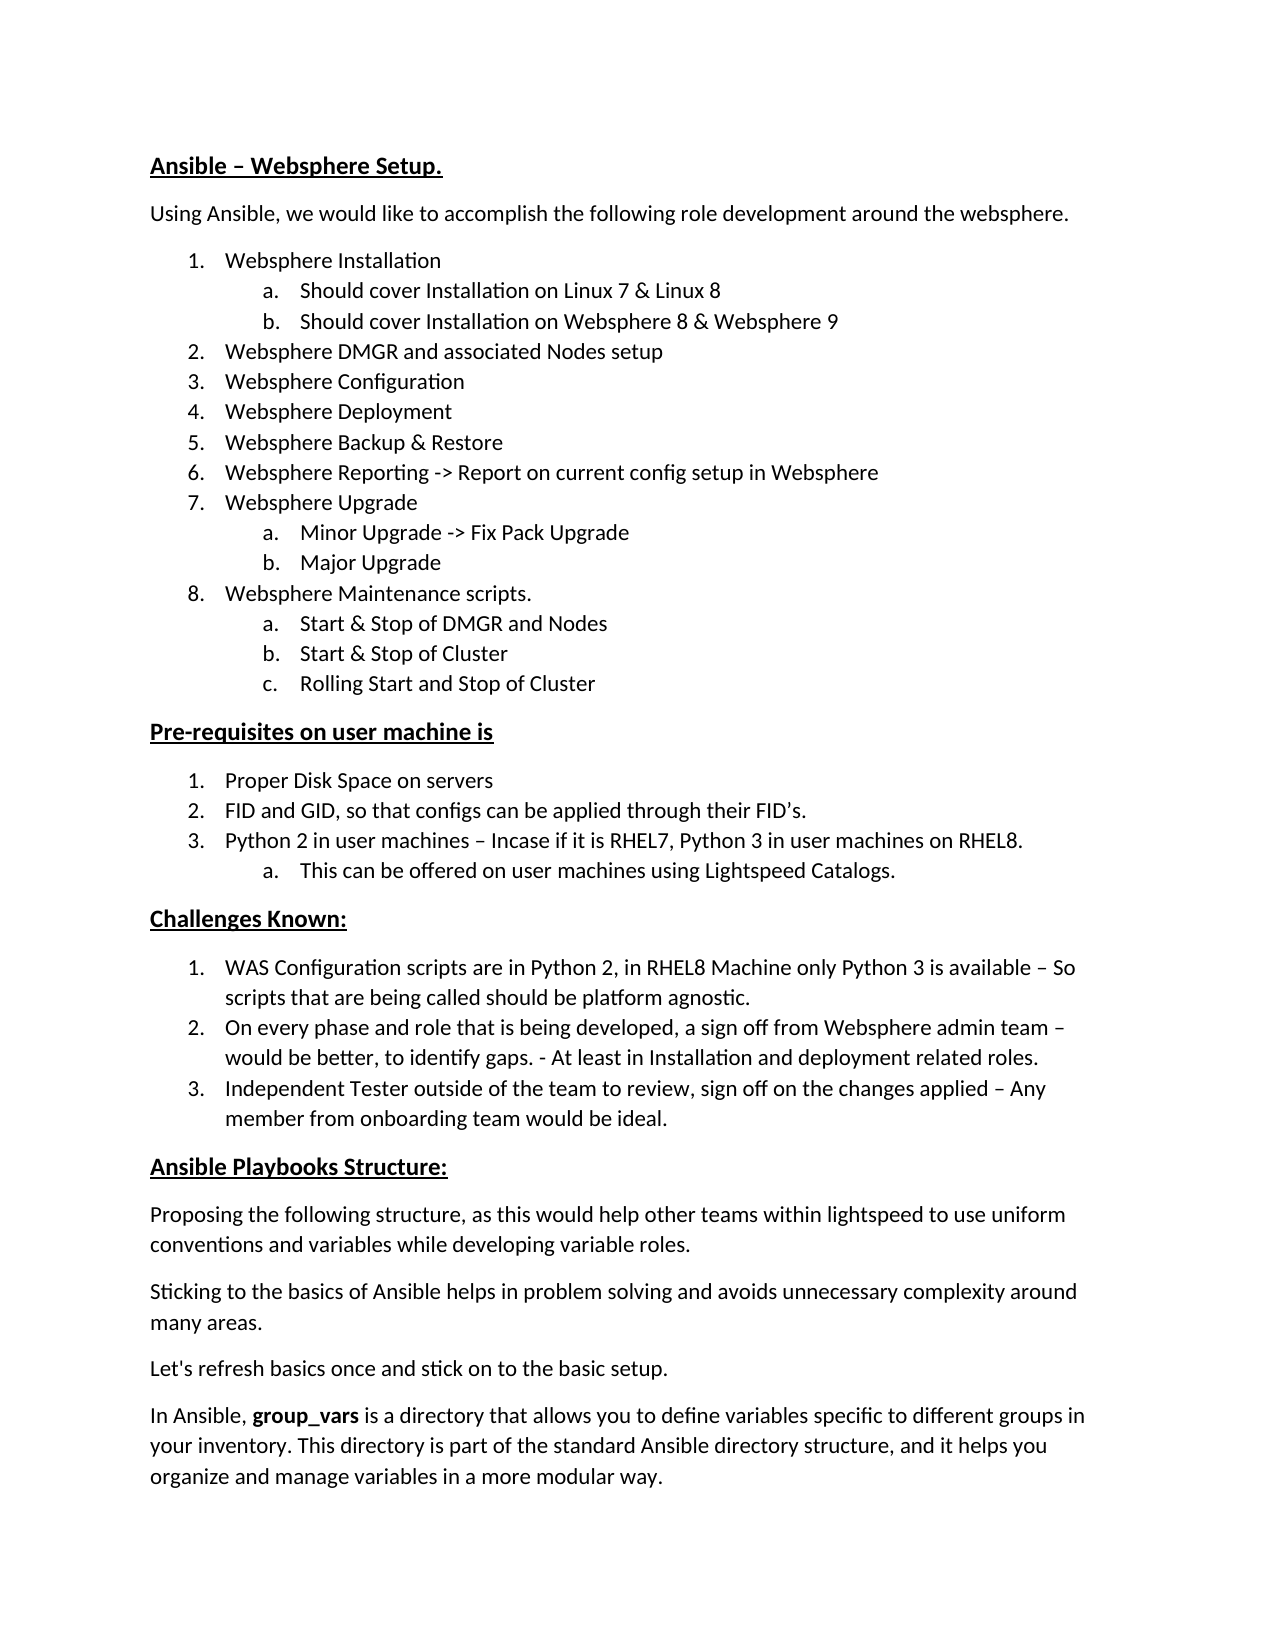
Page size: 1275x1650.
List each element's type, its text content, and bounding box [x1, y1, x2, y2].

list Python 2 in user machines – Incase if it is RHEL7, Python 3 in user machines on RHEL8. [187, 826, 1125, 854]
list Websphere Maintenance scripts. [187, 579, 1125, 607]
list Start & Stop of DMGR and Nodes [262, 609, 1125, 637]
list Websphere Backup & Restore [187, 428, 1125, 456]
text Using Ansible, we would like to accomplish the following role development around the websphere. [150, 199, 1125, 228]
text In Ansible, group_vars is a directory that allows you to define variables specific to different groups in your inventory. This directory is part of the standard Ansible directory structure, and it helps you organize and manage variables in a more modular way. [150, 1401, 1125, 1490]
list Minor Upgrade -> Fix Pack Upgrade [262, 518, 1125, 546]
list Websphere DMGR and associated Nodes setup [187, 337, 1125, 365]
list Websphere Configuration [187, 367, 1125, 395]
list Websphere Deployment [187, 397, 1125, 426]
text Ansible Playbooks Structure: [150, 1151, 1125, 1181]
list Start & Stop of Cluster [262, 639, 1125, 667]
list FID and GID, so that configs can be applied through their FID’s. [187, 796, 1125, 824]
list Proper Disk Space on servers [187, 766, 1125, 794]
text Ansible – Websphere Setup. [150, 150, 1125, 181]
list This can be offered on user machines using Lightspeed Catalogs. [262, 856, 1125, 884]
text Let's refresh basics once and stick on to the basic setup. [150, 1354, 1125, 1383]
list Websphere Upgrade [187, 488, 1125, 516]
list Independent Tester outside of the team to review, sign off on the changes applied – Any member from onboarding team would be ideal. [187, 1074, 1125, 1132]
list Rolling Start and Stop of Cluster [262, 669, 1125, 697]
list Websphere Reporting -> Report on current config setup in Websphere [187, 458, 1125, 486]
list Websphere Installation [187, 246, 1125, 274]
text Challenges Known: [150, 903, 1125, 934]
list Should cover Installation on Websphere 8 & Websphere 9 [262, 307, 1125, 335]
text Proposing the following structure, as this would help other teams within lightspeed to use uniform conventions and variables while developing variable roles. [150, 1200, 1125, 1259]
text Sticking to the basics of Ansible helps in problem solving and avoids unnecessary complexity around many areas. [150, 1277, 1125, 1336]
list Major Upgrade [262, 548, 1125, 577]
list WAS Configuration scripts are in Python 2, in RHEL8 Machine only Python 3 is available – So scripts that are being called should be platform agnostic. [187, 953, 1125, 1011]
text Pre-requisites on user machine is [150, 716, 1125, 747]
list Should cover Installation on Linux 7 & Linux 8 [262, 277, 1125, 305]
list On every phase and role that is being developed, a sign off from Websphere admin team – would be better, to identify gaps. - At least in Installation and deployment related roles. [187, 1013, 1125, 1072]
